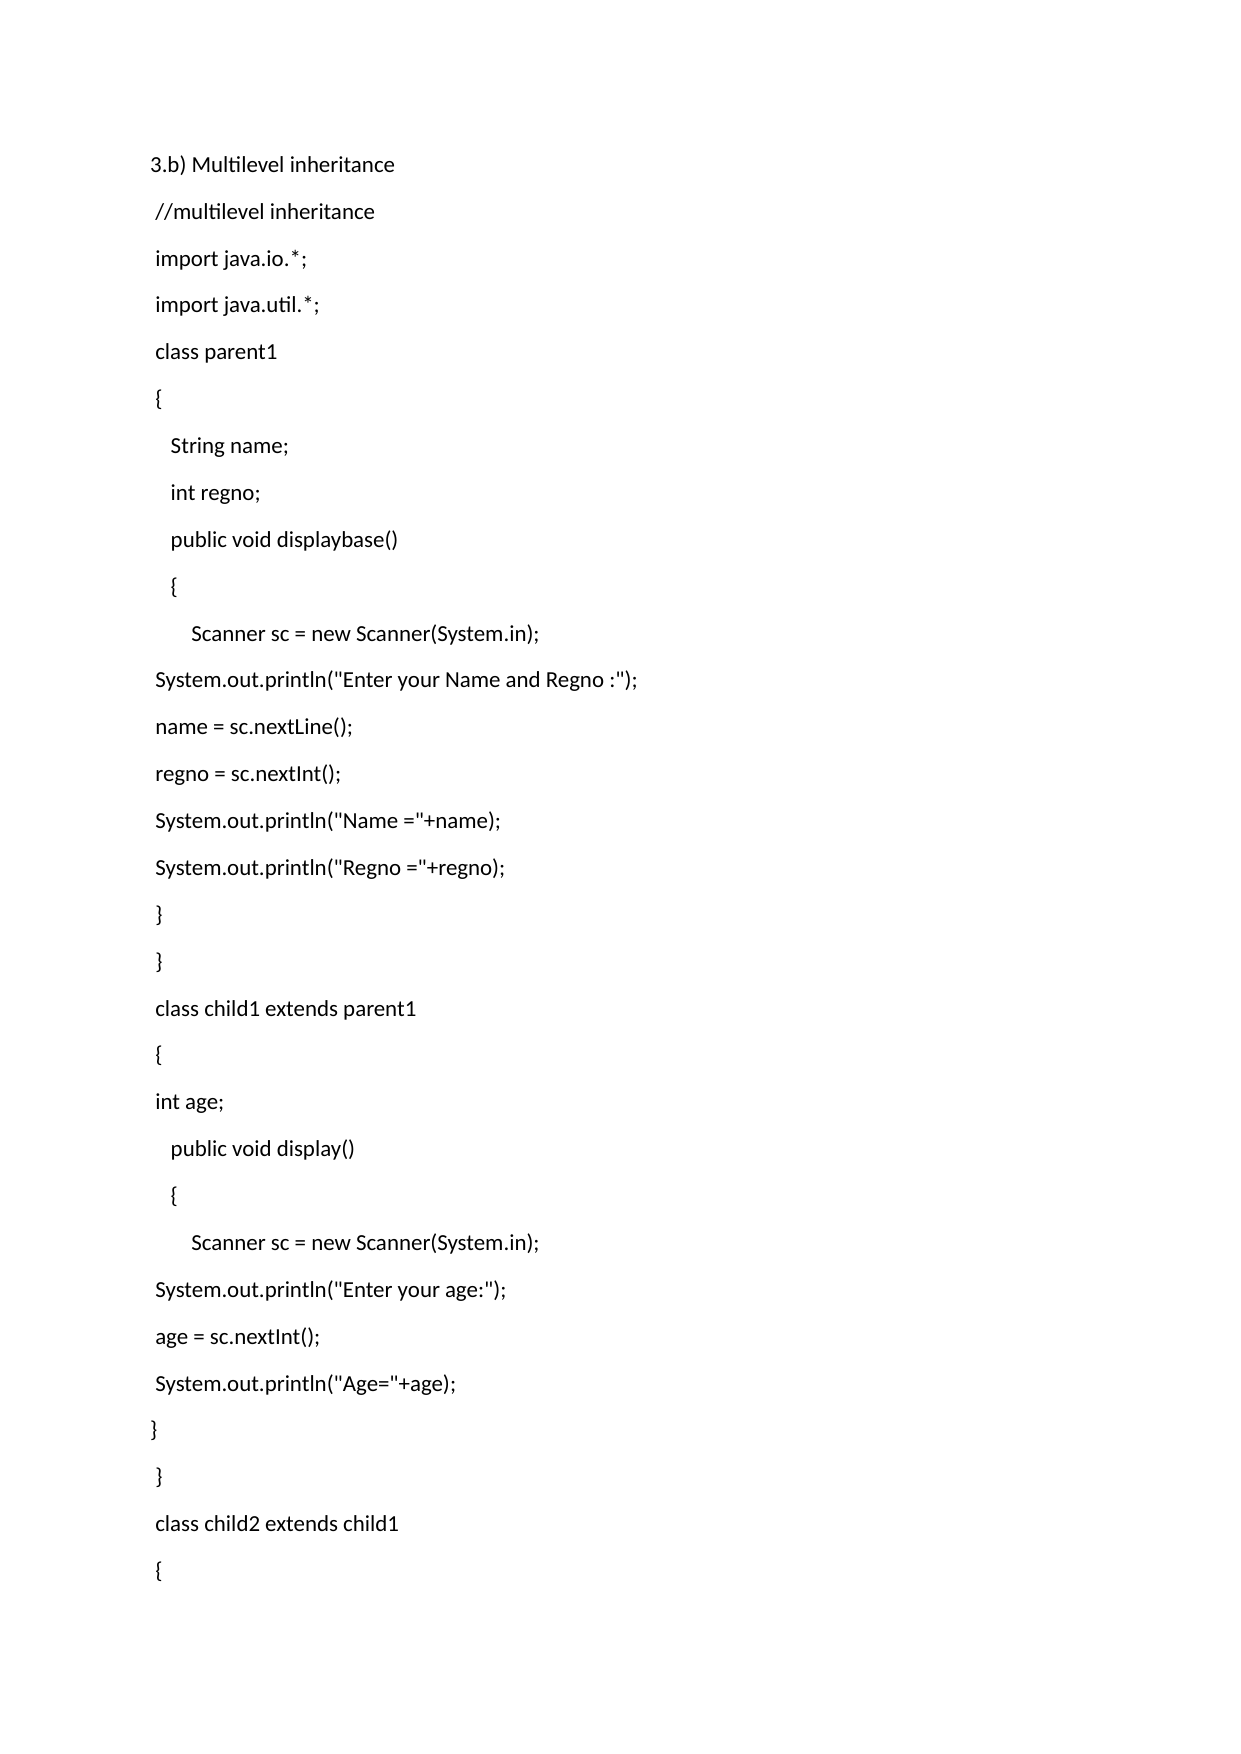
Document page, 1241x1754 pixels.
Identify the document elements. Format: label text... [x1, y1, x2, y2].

text class parent1 [150, 337, 1090, 366]
text } [150, 1416, 1090, 1444]
text System.out.println("Age="+age); [150, 1369, 1090, 1397]
text public void display() [150, 1134, 1090, 1162]
text Scanner sc = new Scanner(System.in); [150, 619, 1090, 647]
text } [150, 1462, 1090, 1491]
text class child2 extends child1 [150, 1509, 1090, 1537]
text int regno; [150, 478, 1090, 506]
text int age; [150, 1087, 1090, 1116]
text class child1 extends parent1 [150, 994, 1090, 1022]
text } [150, 947, 1090, 975]
text import java.io.*; [150, 244, 1090, 272]
text //multilevel inheritance [150, 197, 1090, 225]
text System.out.println("Enter your Name and Regno :"); [150, 666, 1090, 694]
text import java.util.*; [150, 291, 1090, 319]
text Scanner sc = new Scanner(System.in); [150, 1228, 1090, 1256]
text System.out.println("Regno ="+regno); [150, 853, 1090, 881]
text age = sc.nextInt(); [150, 1322, 1090, 1350]
text regno = sc.nextInt(); [150, 759, 1090, 787]
text { [150, 1556, 1090, 1584]
text public void displaybase() [150, 525, 1090, 553]
text { [150, 1181, 1090, 1209]
text String name; [150, 431, 1090, 459]
text { [150, 572, 1090, 600]
text { [150, 1041, 1090, 1069]
text System.out.println("Enter your age:"); [150, 1275, 1090, 1303]
text 3.b) Multilevel inheritance [150, 150, 1090, 178]
text System.out.println("Name ="+name); [150, 806, 1090, 834]
text name = sc.nextLine(); [150, 712, 1090, 741]
text { [150, 384, 1090, 412]
text } [150, 900, 1090, 928]
